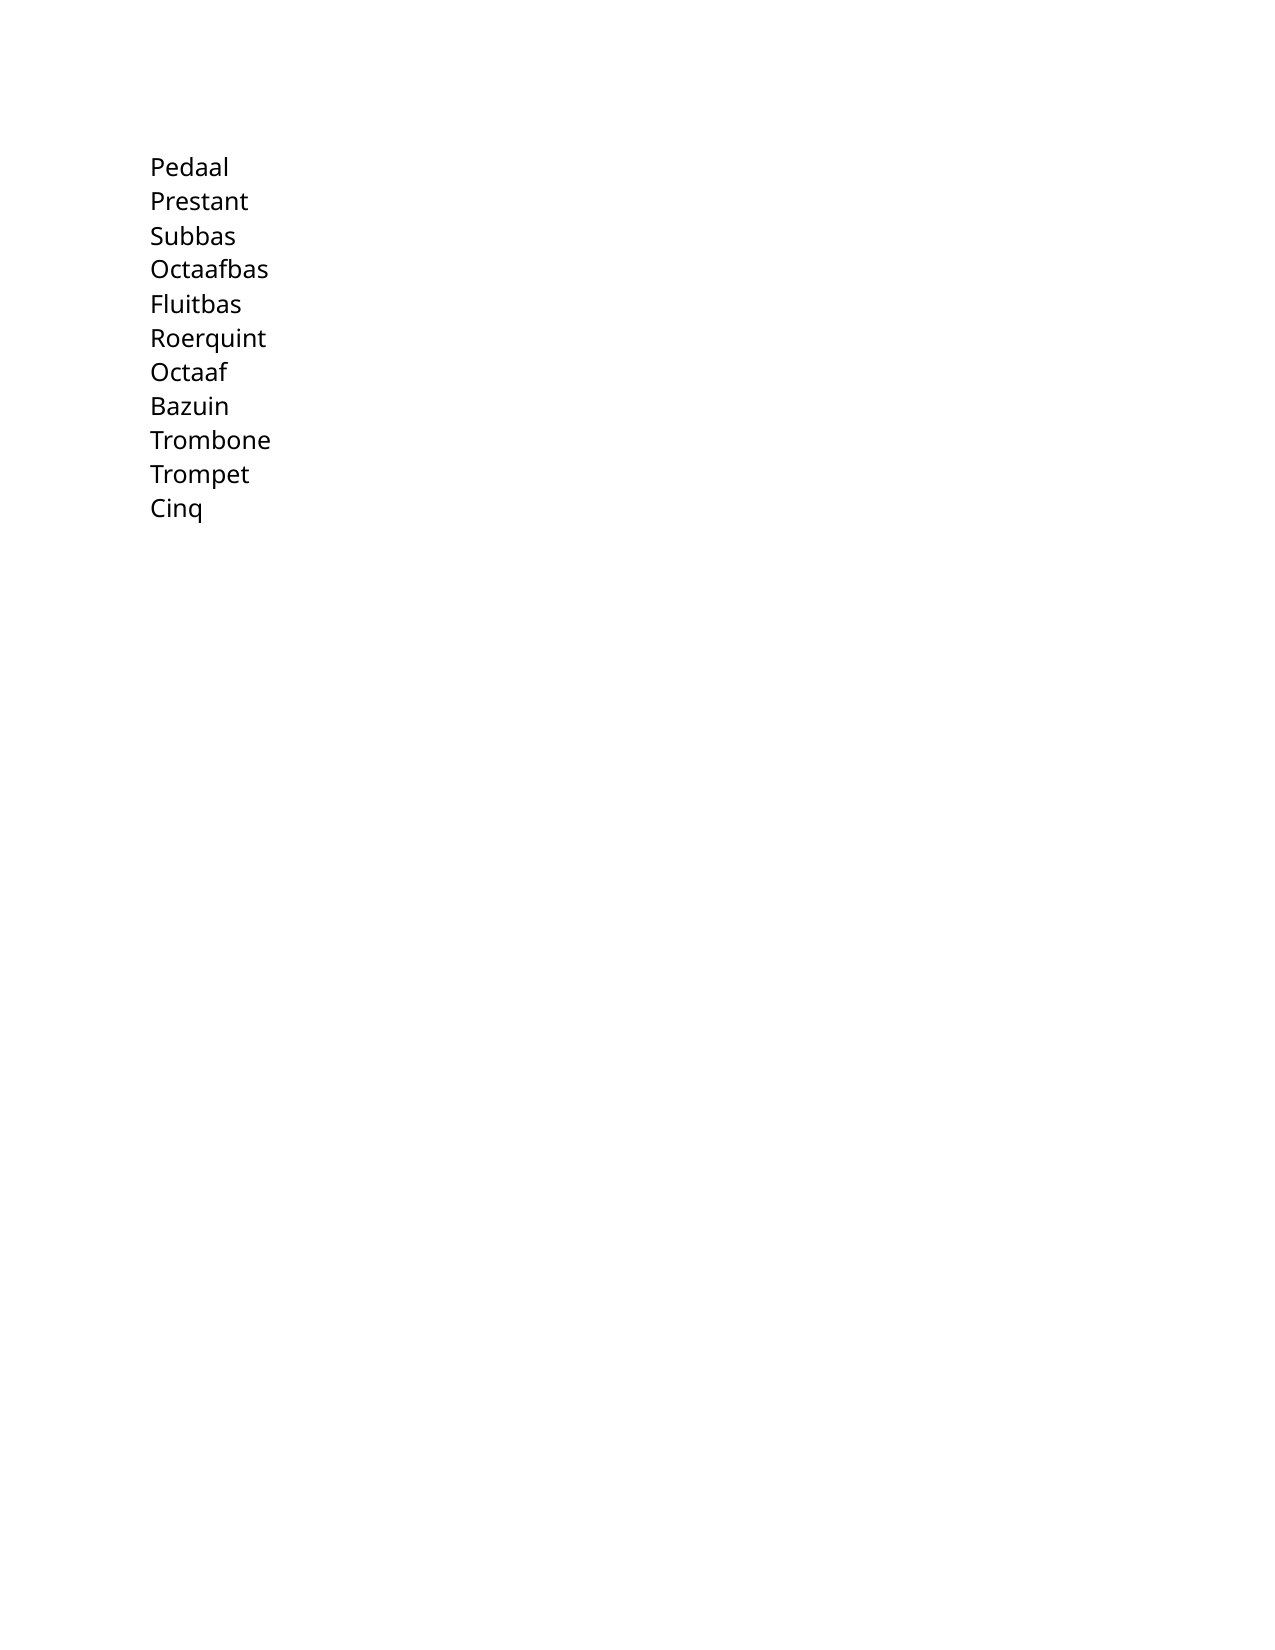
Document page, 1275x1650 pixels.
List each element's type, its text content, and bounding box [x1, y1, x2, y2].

text Cinq [150, 491, 1125, 525]
text Pedaal [150, 150, 1125, 184]
text Fluitbas [150, 286, 1125, 320]
text Trompet [150, 457, 1125, 491]
text Subbas [150, 218, 1125, 252]
text Octaaf [150, 354, 1125, 388]
text Octaafbas [150, 252, 1125, 286]
text Roerquint [150, 320, 1125, 354]
text Trombone [150, 422, 1125, 457]
text Bazuin [150, 388, 1125, 422]
text Prestant [150, 184, 1125, 218]
